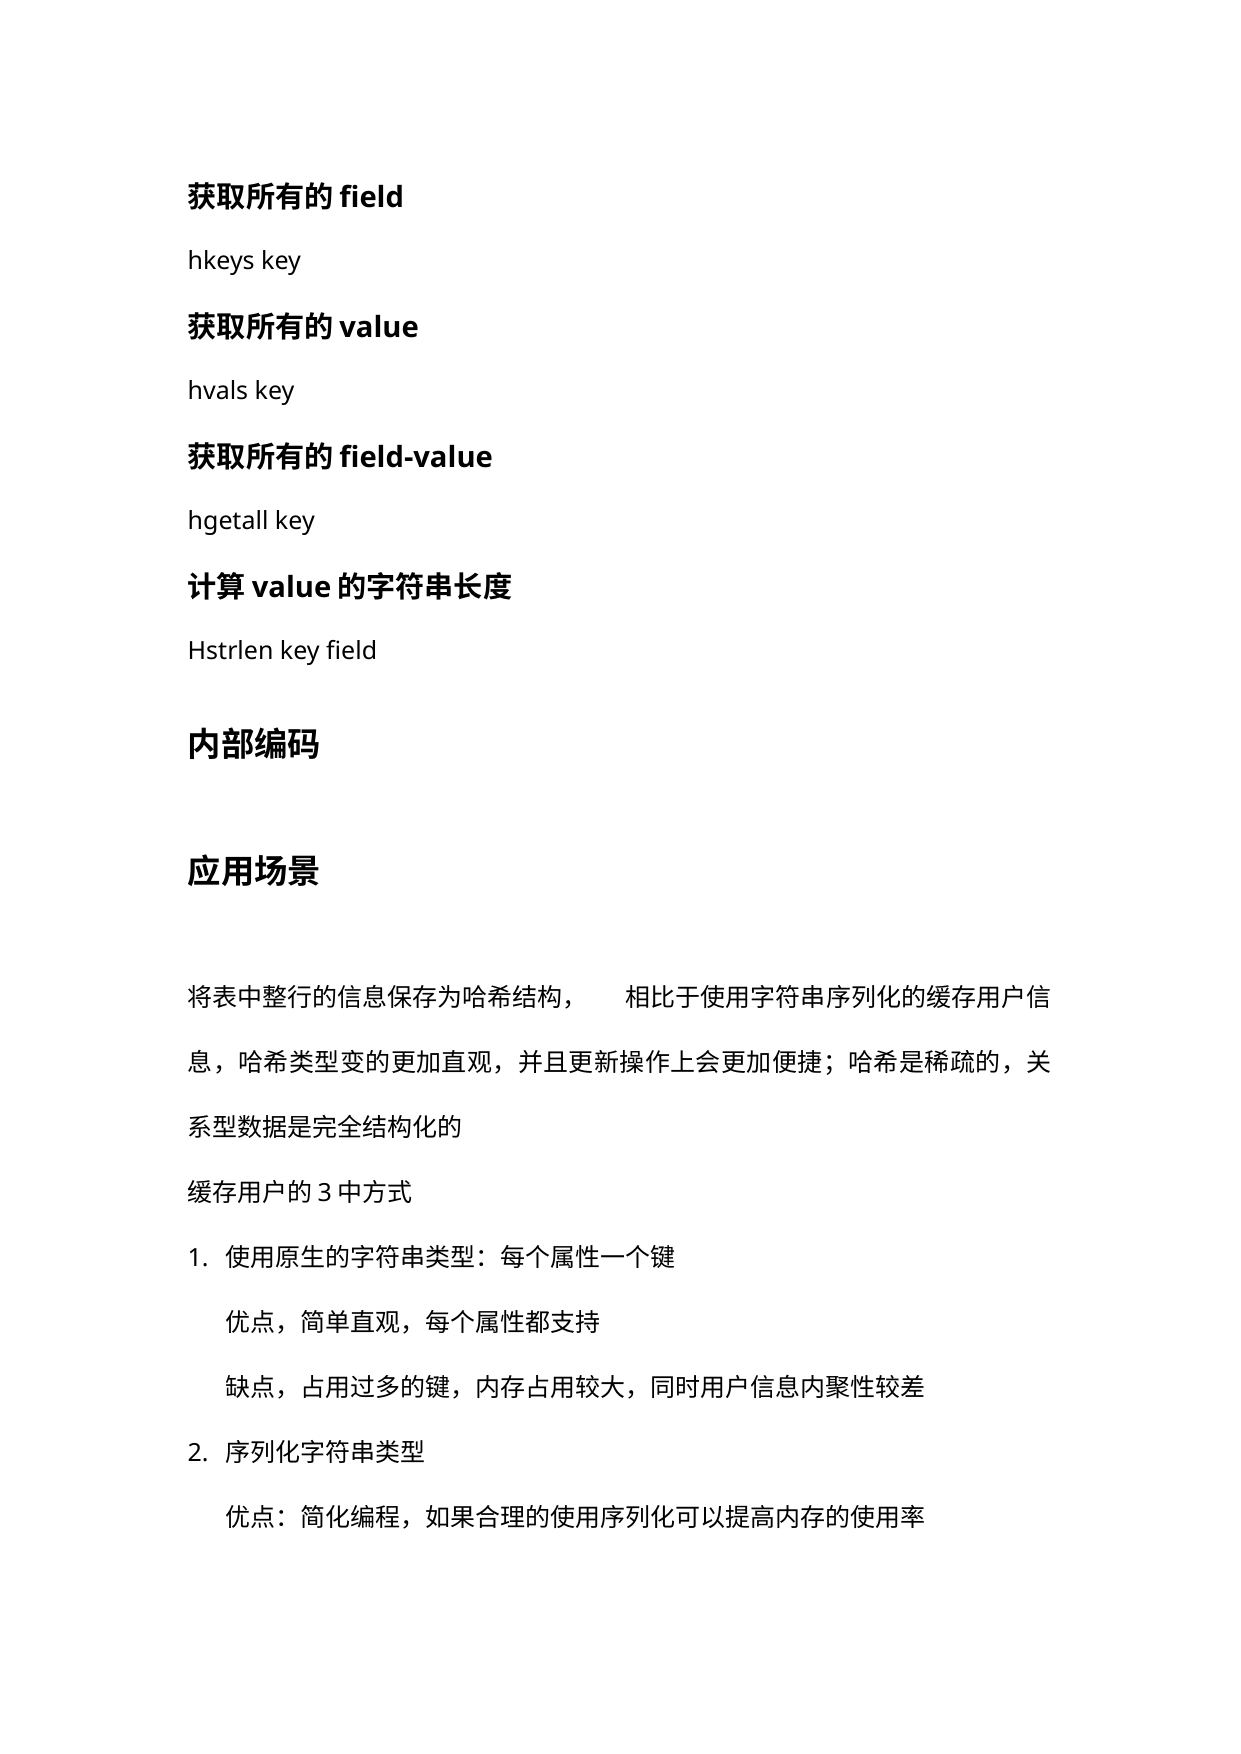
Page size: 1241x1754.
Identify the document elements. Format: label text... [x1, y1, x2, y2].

list 缺点，占用过多的键，内存占用较大，同时用户信息内聚性较差 [225, 1353, 1053, 1418]
text hgetall key [187, 487, 1053, 552]
text hkeys key [187, 227, 1053, 292]
list 序列化字符串类型 [187, 1418, 1053, 1483]
text 将表中整行的信息保存为哈希结构， 相比于使用字符串序列化的缓存用户信息，哈希类型变的更加直观，并且更新操作上会更加便捷；哈希是稀疏的，关系型数据是完全结构化的 [187, 963, 1053, 1158]
text 获取所有的field-value [187, 422, 1053, 487]
subtitle 应用场景 [187, 836, 1053, 901]
text hvals key [187, 357, 1053, 422]
text 缓存用户的3中方式 [187, 1158, 1053, 1223]
list 优点：简化编程，如果合理的使用序列化可以提高内存的使用率 [225, 1483, 1053, 1548]
subtitle 内部编码 [187, 709, 1053, 774]
text 获取所有的value [187, 292, 1053, 357]
list 优点，简单直观，每个属性都支持 [225, 1288, 1053, 1353]
text 计算value的字符串长度 [187, 552, 1053, 617]
list 使用原生的字符串类型：每个属性一个键 [187, 1223, 1053, 1288]
text 获取所有的field [187, 162, 1053, 227]
text Hstrlen key field [187, 617, 1053, 682]
